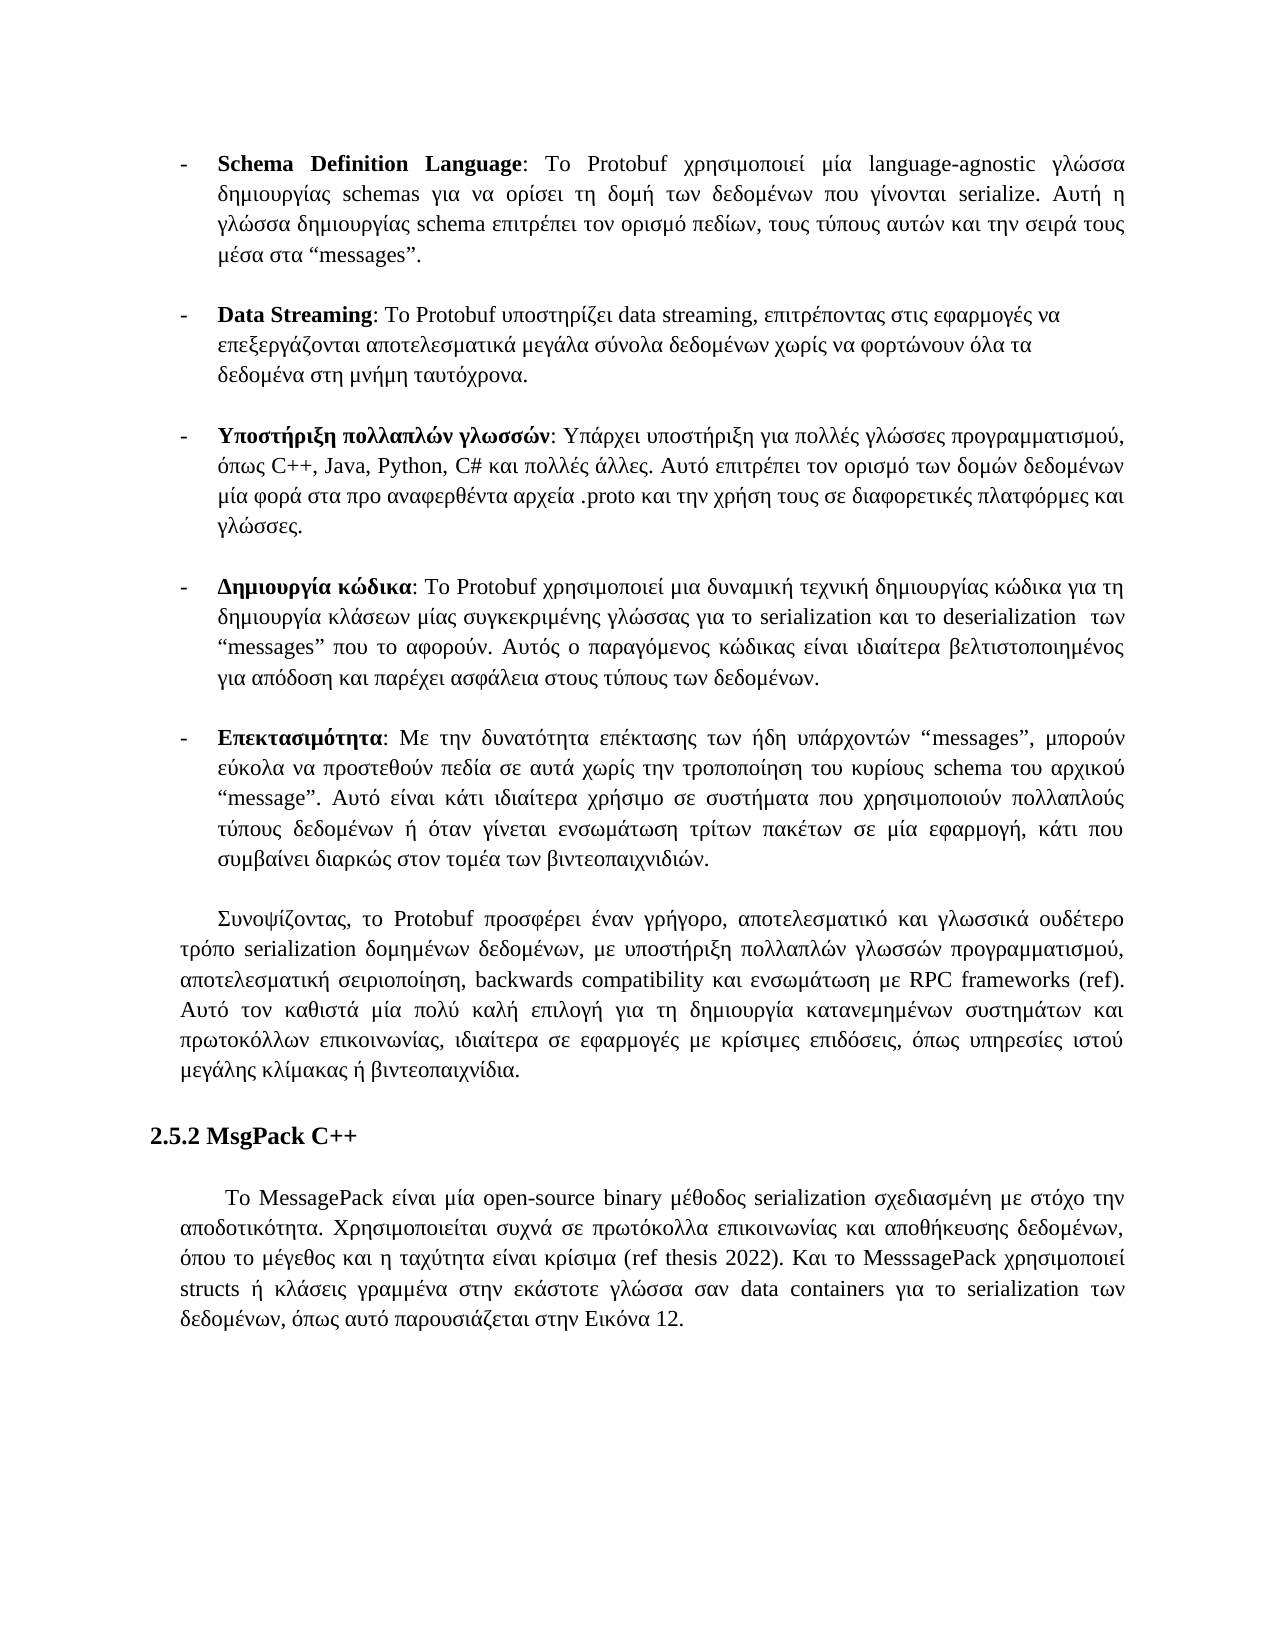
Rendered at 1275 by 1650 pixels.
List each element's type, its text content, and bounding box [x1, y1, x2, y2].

text Συνοψίζοντας, το Protobuf προσφέρει έναν γρήγορο, αποτελεσματικό και γλωσσικά ουδέτερο τρόπο serialization δομημένων δεδομένων, με υποστήριξη πολλαπλών γλωσσών προγραμματισμού, αποτελεσματική σειριοποίηση, backwards compatibility και ενσωμάτωση με RPC frameworks (ref). Αυτό τον καθιστά μία πολύ καλή επιλογή για τη δημιουργία κατανεμημένων συστημάτων και πρωτοκόλλων επικοινωνίας, ιδιαίτερα σε εφαρμογές με κρίσιμες επιδόσεις, όπως υπηρεσίες ιστού μεγάλης κλίμακας ή βιντεοπαιχνίδια. [180, 905, 1125, 1083]
list Schema Definition Language: Το Protobuf χρησιμοποιεί μία language-agnostic γλώσσα δημιουργίας schemas για να ορίσει τη δομή των δεδομένων που γίνονται serialize. Αυτή η γλώσσα δημιουργίας schema επιτρέπει τον ορισμό πεδίων, τους τύπους αυτών και την σειρά τους μέσα στα “messages”. [180, 150, 1125, 267]
list Data Streaming: Το Protobuf υποστηρίζει data streaming, επιτρέποντας στις εφαρμογές να επεξεργάζονται αποτελεσματικά μεγάλα σύνολα δεδομένων χωρίς να φορτώνουν όλα τα δεδομένα στη μνήμη ταυτόχρονα. [180, 301, 1125, 388]
text Το MessagePack είναι μία open-source binary μέθοδος serialization σχεδιασμένη με στόχο την αποδοτικότητα. Χρησιμοποιείται συχνά σε πρωτόκολλα επικοινωνίας και αποθήκευσης δεδομένων, όπου το μέγεθος και η ταχύτητα είναι κρίσιμα (ref thesis 2022). Και το MesssagePack χρησιμοποιεί structs ή κλάσεις γραμμένα στην εκάστοτε γλώσσα σαν data containers για το serialization των δεδομένων, όπως αυτό παρουσιάζεται στην Εικόνα 12. [180, 1184, 1125, 1331]
list Επεκτασιμότητα: Με την δυνατότητα επέκτασης των ήδη υπάρχοντών “messages”, μπορούν εύκολα να προστεθούν πεδία σε αυτά χωρίς την τροποποίηση του κυρίους schema του αρχικού “message”. Αυτό είναι κάτι ιδιαίτερα χρήσιμο σε συστήματα που χρησιμοποιούν πολλαπλούς τύπους δεδομένων ή όταν γίνεται ενσωμάτωση τρίτων πακέτων σε μία εφαρμογή, κάτι που συμβαίνει διαρκώς στον τομέα των βιντεοπαιχνιδιών. [180, 724, 1125, 871]
list Υποστήριξη πολλαπλών γλωσσών: Υπάρχει υποστήριξη για πολλές γλώσσες προγραμματισμού, όπως C++, Java, Python, C# και πολλές άλλες. Αυτό επιτρέπει τον ορισμό των δομών δεδομένων μία φορά στα προ αναφερθέντα αρχεία .proto και την χρήση τους σε διαφορετικές πλατφόρμες και γλώσσες. [180, 422, 1125, 539]
list Δημιουργία κώδικα: Το Protobuf χρησιμοποιεί μια δυναμική τεχνική δημιουργίας κώδικα για τη δημιουργία κλάσεων μίας συγκεκριμένης γλώσσας για το serialization και το deserialization των “messages” που το αφορούν. Αυτός ο παραγόμενος κώδικας είναι ιδιαίτερα βελτιστοποιημένος για απόδοση και παρέχει ασφάλεια στους τύπους των δεδομένων. [180, 573, 1125, 690]
subtitle 2.5.2 MsgPack C++ [150, 1121, 1125, 1149]
